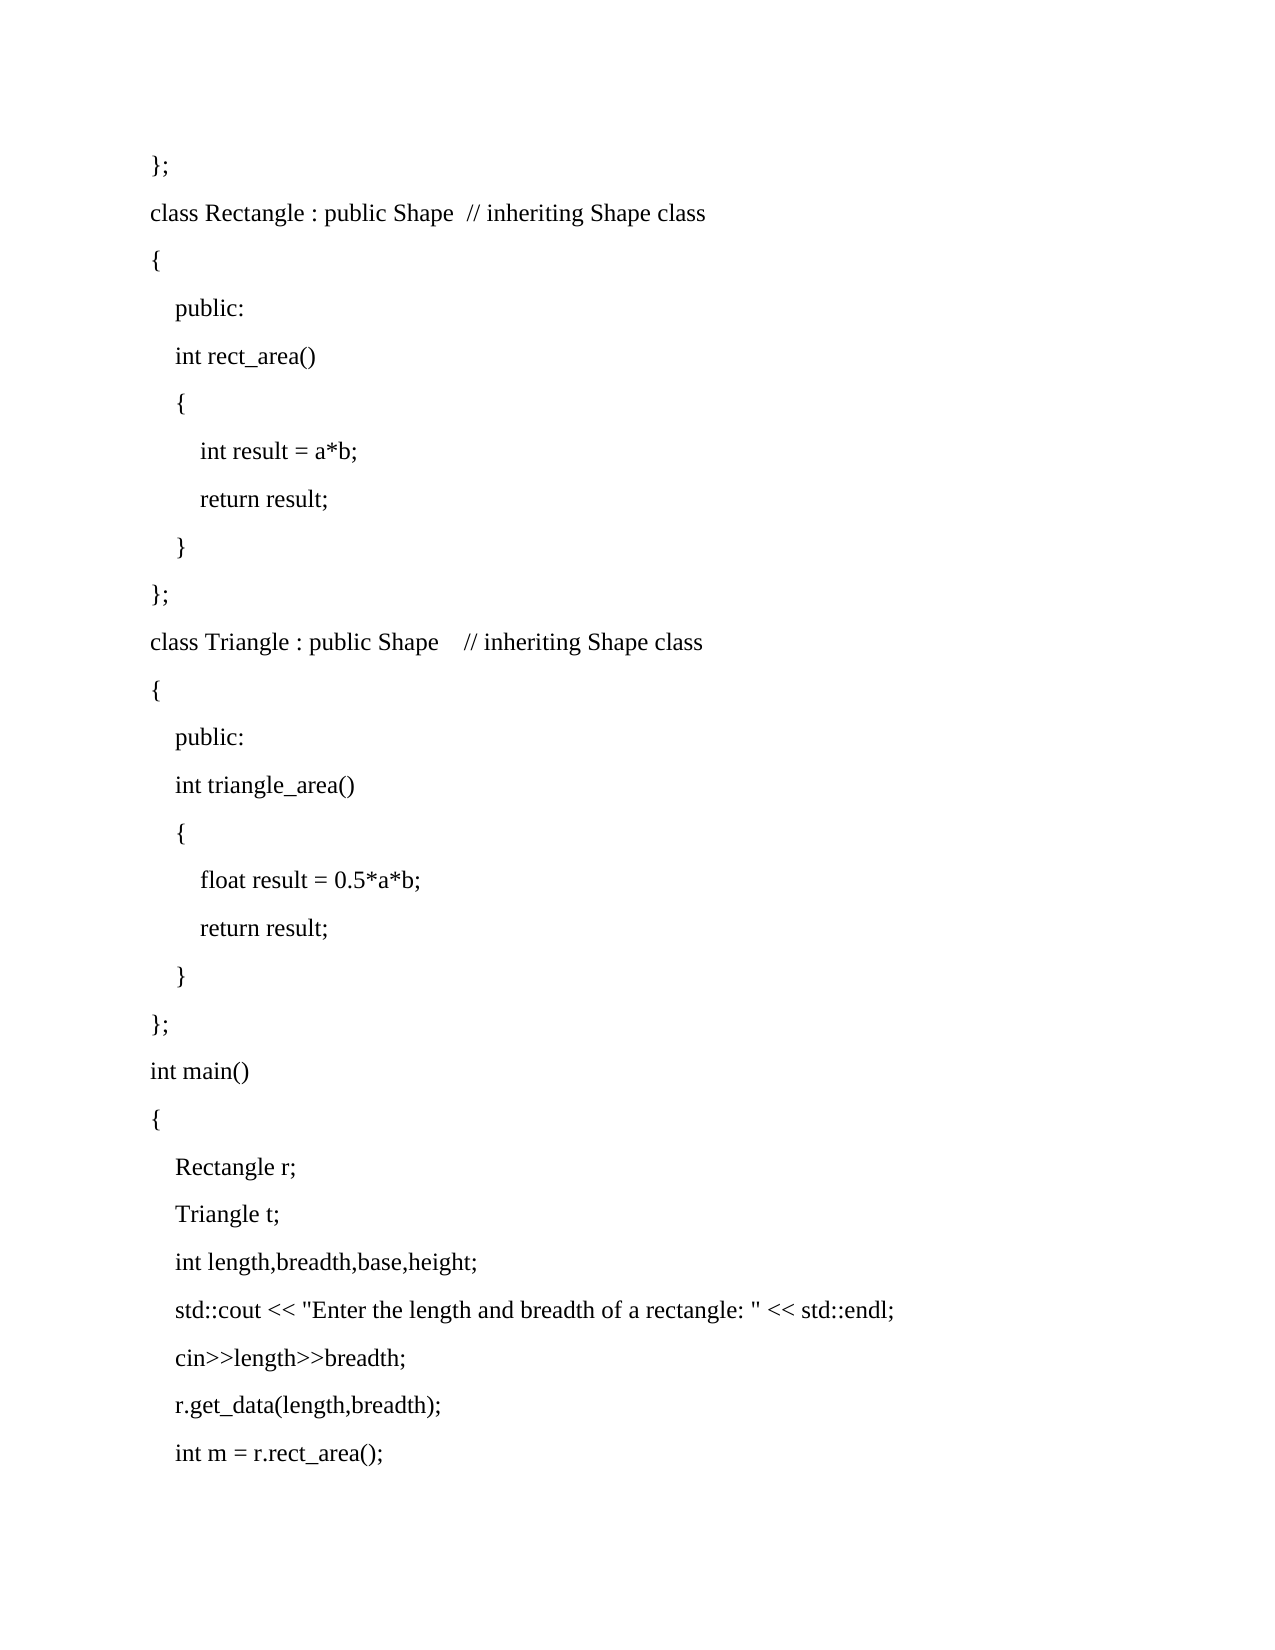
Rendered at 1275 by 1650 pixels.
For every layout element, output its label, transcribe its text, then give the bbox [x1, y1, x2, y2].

text { [150, 388, 1125, 417]
text public: [150, 293, 1125, 322]
text }; [150, 1009, 1125, 1037]
text Rectangle r; [150, 1152, 1125, 1181]
text int length,breadth,base,height; [150, 1247, 1125, 1276]
text int triangle_area() [150, 770, 1125, 799]
text return result; [150, 484, 1125, 513]
text class Rectangle : public Shape // inheriting Shape class [150, 198, 1125, 226]
text r.get_data(length,breadth); [150, 1390, 1125, 1419]
text { [150, 675, 1125, 703]
text } [150, 532, 1125, 560]
text } [150, 961, 1125, 990]
text int rect_area() [150, 341, 1125, 369]
text cin>>length>>breadth; [150, 1343, 1125, 1371]
text }; [150, 579, 1125, 608]
text { [150, 245, 1125, 274]
text std::cout << "Enter the length and breadth of a rectangle: " << std::endl; [150, 1295, 1125, 1324]
text { [150, 818, 1125, 847]
text Triangle t; [150, 1199, 1125, 1228]
text int result = a*b; [150, 436, 1125, 465]
text { [150, 1104, 1125, 1133]
text }; [150, 150, 1125, 179]
text int m = r.rect_area(); [150, 1438, 1125, 1467]
text class Triangle : public Shape // inheriting Shape class [150, 627, 1125, 656]
text return result; [150, 913, 1125, 942]
text float result = 0.5*a*b; [150, 866, 1125, 894]
text public: [150, 722, 1125, 751]
text int main() [150, 1056, 1125, 1085]
